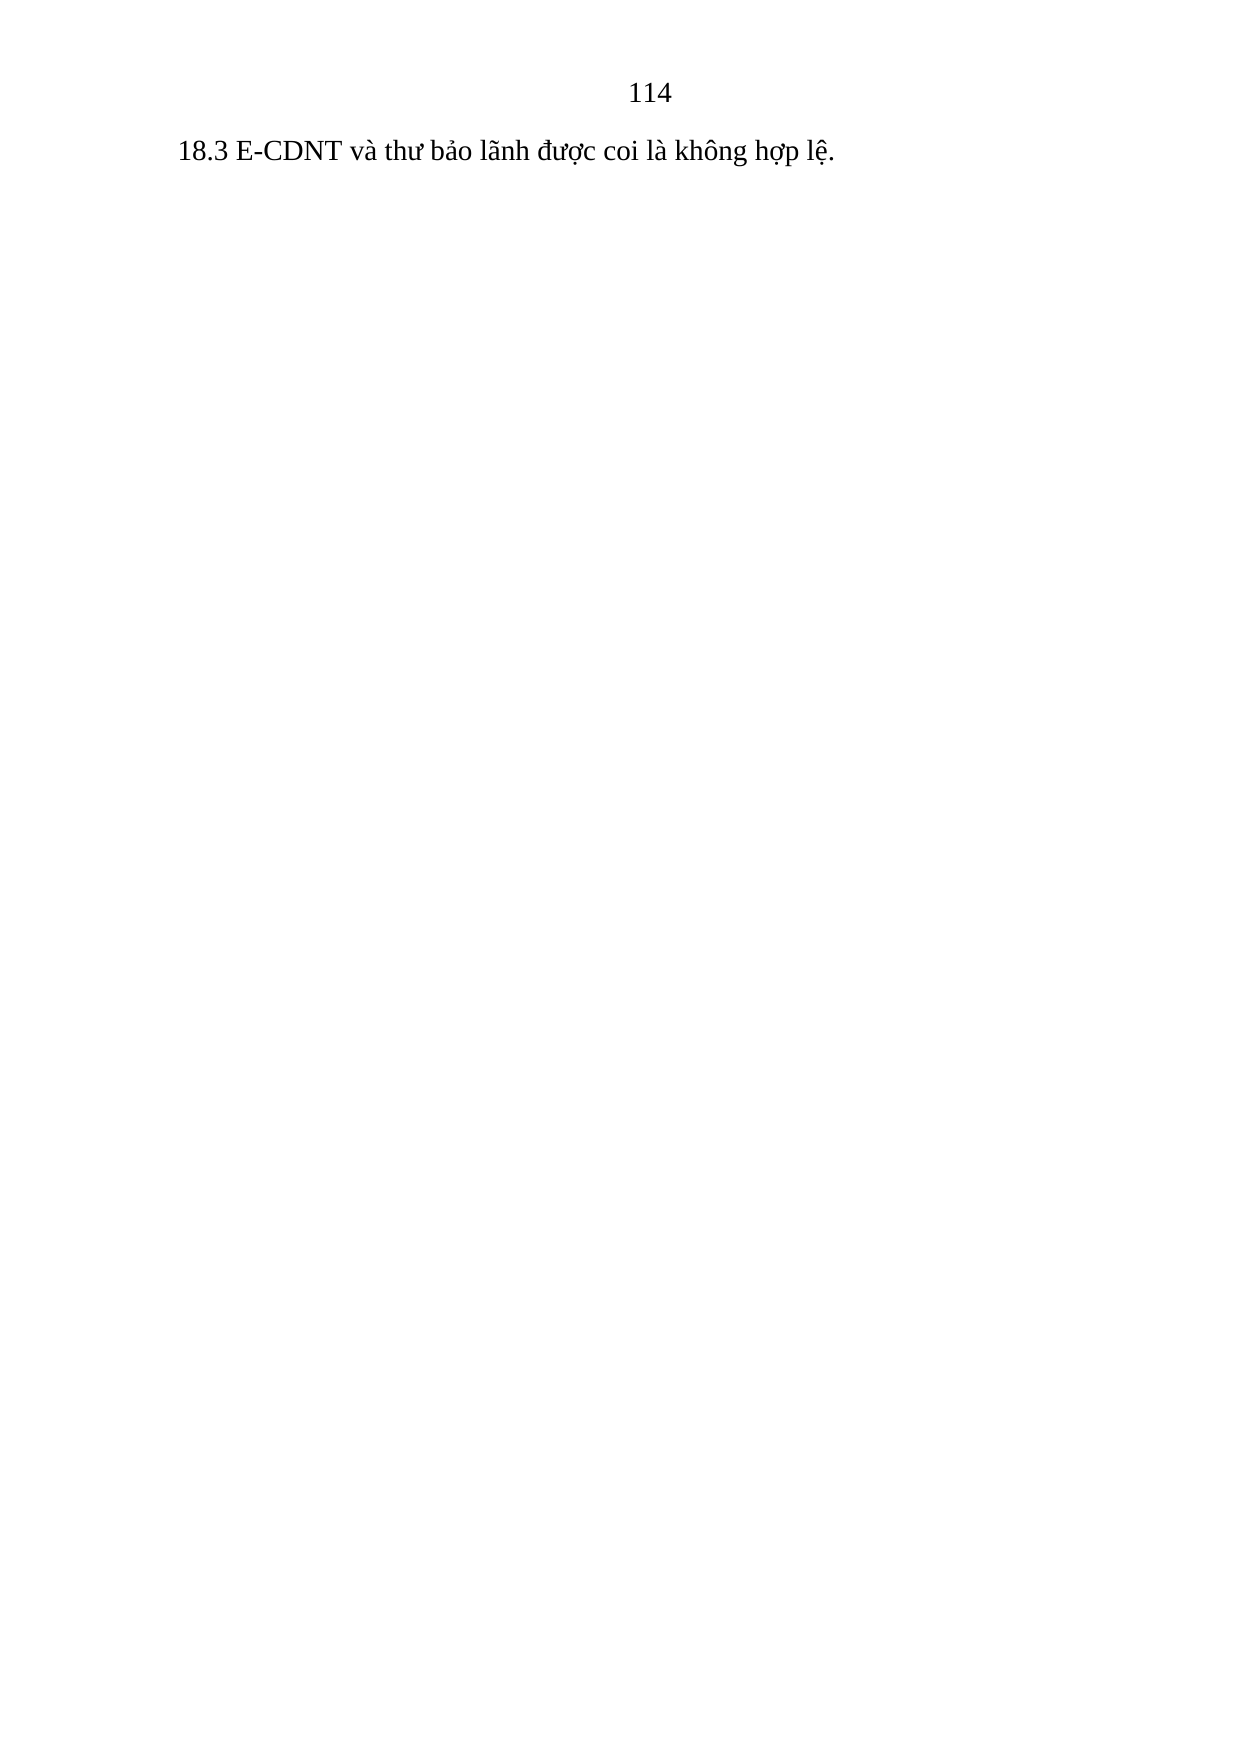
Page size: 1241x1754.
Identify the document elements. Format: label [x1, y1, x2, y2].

text [177, 133, 1122, 166]
